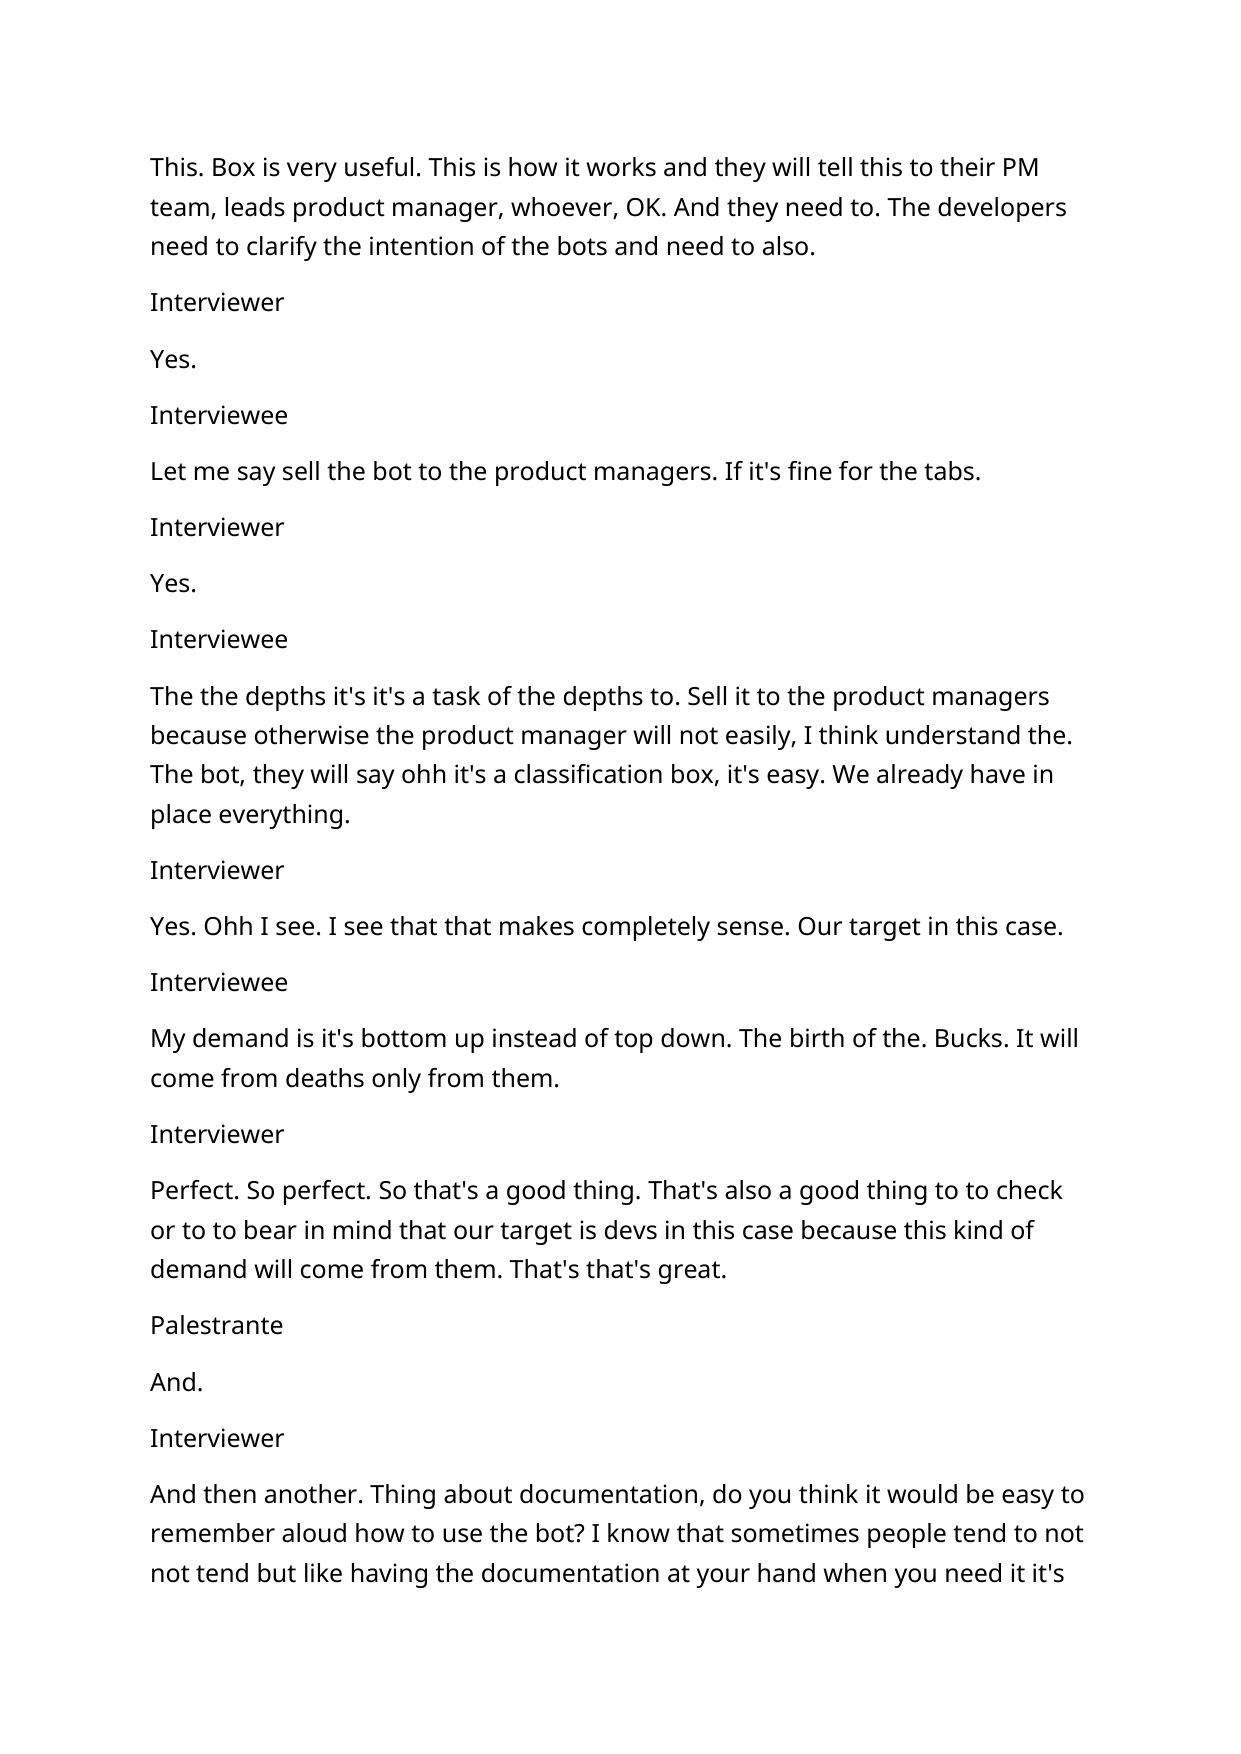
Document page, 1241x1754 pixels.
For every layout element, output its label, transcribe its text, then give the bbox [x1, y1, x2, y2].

text Interviewer [150, 1420, 1090, 1454]
text Yes. [150, 566, 1090, 600]
text Palestrante [150, 1308, 1090, 1342]
text My demand is it's bottom up instead of top down. The birth of the. Bucks. It will come from deaths only from them. [150, 1021, 1090, 1095]
text Interviewer [150, 510, 1090, 544]
text Interviewee [150, 622, 1090, 656]
text Yes. [150, 341, 1090, 375]
text Interviewer [150, 1117, 1090, 1151]
text Interviewee [150, 965, 1090, 999]
text This. Box is very useful. This is how it works and they will tell this to their PM team, leads product manager, whoever, OK. And they need to. The developers need to clarify the intention of the bots and need to also. [150, 150, 1090, 263]
text Interviewer [150, 853, 1090, 887]
text Interviewee [150, 397, 1090, 431]
text Interviewer [150, 285, 1090, 319]
text The the depths it's it's a task of the depths to. Sell it to the product managers because otherwise the product manager will not easily, I think understand the. The bot, they will say ohh it's a classification box, it's easy. We already have in place everything. [150, 678, 1090, 831]
text Let me say sell the bot to the product managers. If it's fine for the tabs. [150, 453, 1090, 488]
text Yes. Ohh I see. I see that that makes completely sense. Our target in this case. [150, 909, 1090, 943]
text Perfect. So perfect. So that's a good thing. That's also a good thing to to check or to to bear in mind that our target is devs in this case because this kind of demand will come from them. That's that's great. [150, 1173, 1090, 1286]
text And. [150, 1364, 1090, 1398]
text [150, 1476, 1090, 1589]
